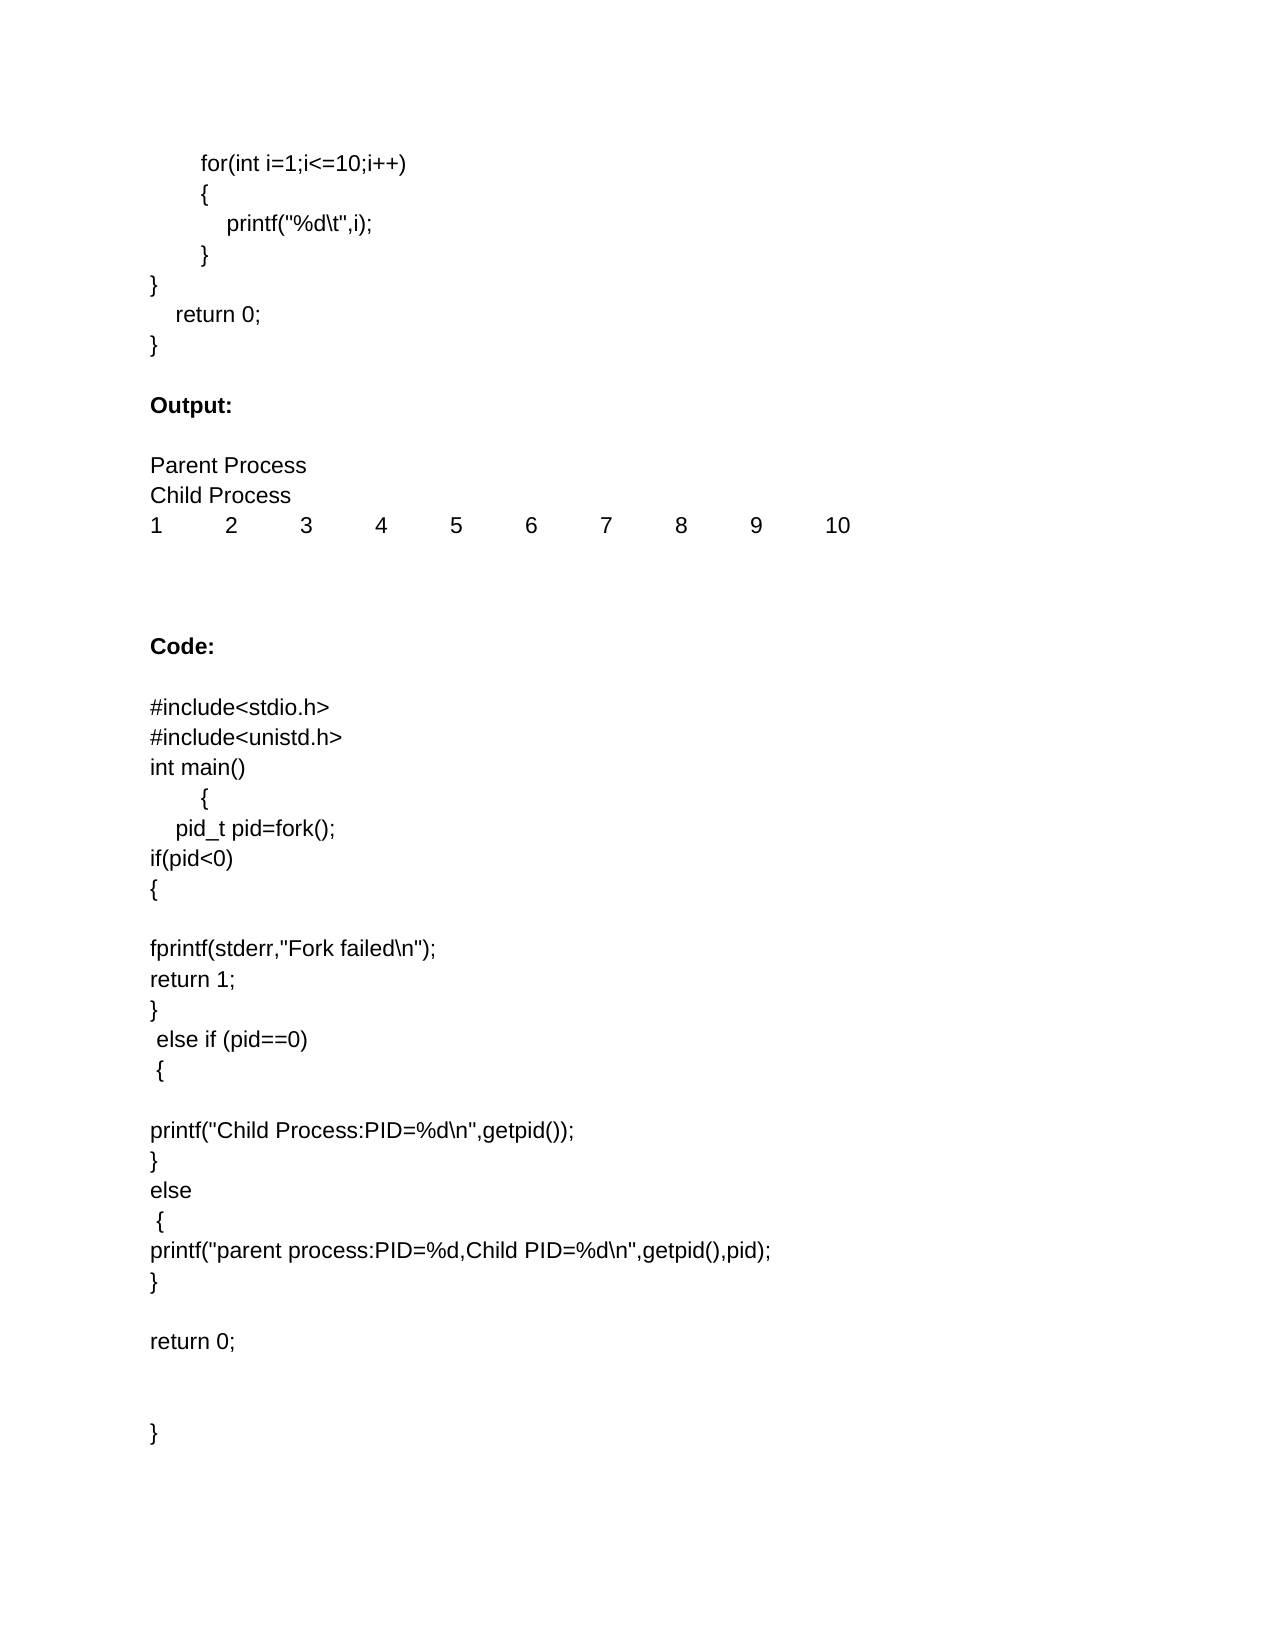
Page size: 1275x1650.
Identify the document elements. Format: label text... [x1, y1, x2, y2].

text return 0; [150, 301, 1125, 327]
text { [150, 784, 1125, 811]
text int main() [150, 754, 1125, 781]
text } [150, 331, 1125, 358]
text } [150, 271, 1125, 297]
text #include<unistd.h> [150, 724, 1125, 750]
text } [150, 1147, 1125, 1173]
text for(int i=1;i<=10;i++) [150, 150, 1125, 176]
text { [150, 1056, 1125, 1083]
text } [150, 996, 1125, 1022]
text if(pid<0) [150, 845, 1125, 871]
text Code: [150, 633, 1125, 660]
text Child Process [150, 482, 1125, 509]
text 1 2 3 4 5 6 7 8 9 10 [150, 512, 1125, 539]
text else if (pid==0) [150, 1026, 1125, 1052]
text return 0; [150, 1328, 1125, 1354]
text Output: [150, 392, 1125, 418]
text printf("Child Process:PID=%d\n",getpid()); [150, 1117, 1125, 1143]
text #include<stdio.h> [150, 694, 1125, 720]
text } [150, 1419, 1125, 1445]
text } [150, 1268, 1125, 1294]
text { [150, 875, 1125, 901]
text fprintf(stderr,"Fork failed\n"); [150, 935, 1125, 962]
text Parent Process [150, 452, 1125, 478]
text } [150, 241, 1125, 267]
text printf("%d\t",i); [150, 210, 1125, 237]
text else [150, 1177, 1125, 1203]
text { [150, 1207, 1125, 1234]
text printf("parent process:PID=%d,Child PID=%d\n",getpid(),pid); [150, 1237, 1125, 1264]
text return 1; [150, 966, 1125, 992]
text pid_t pid=fork(); [150, 814, 1125, 841]
text { [150, 180, 1125, 207]
